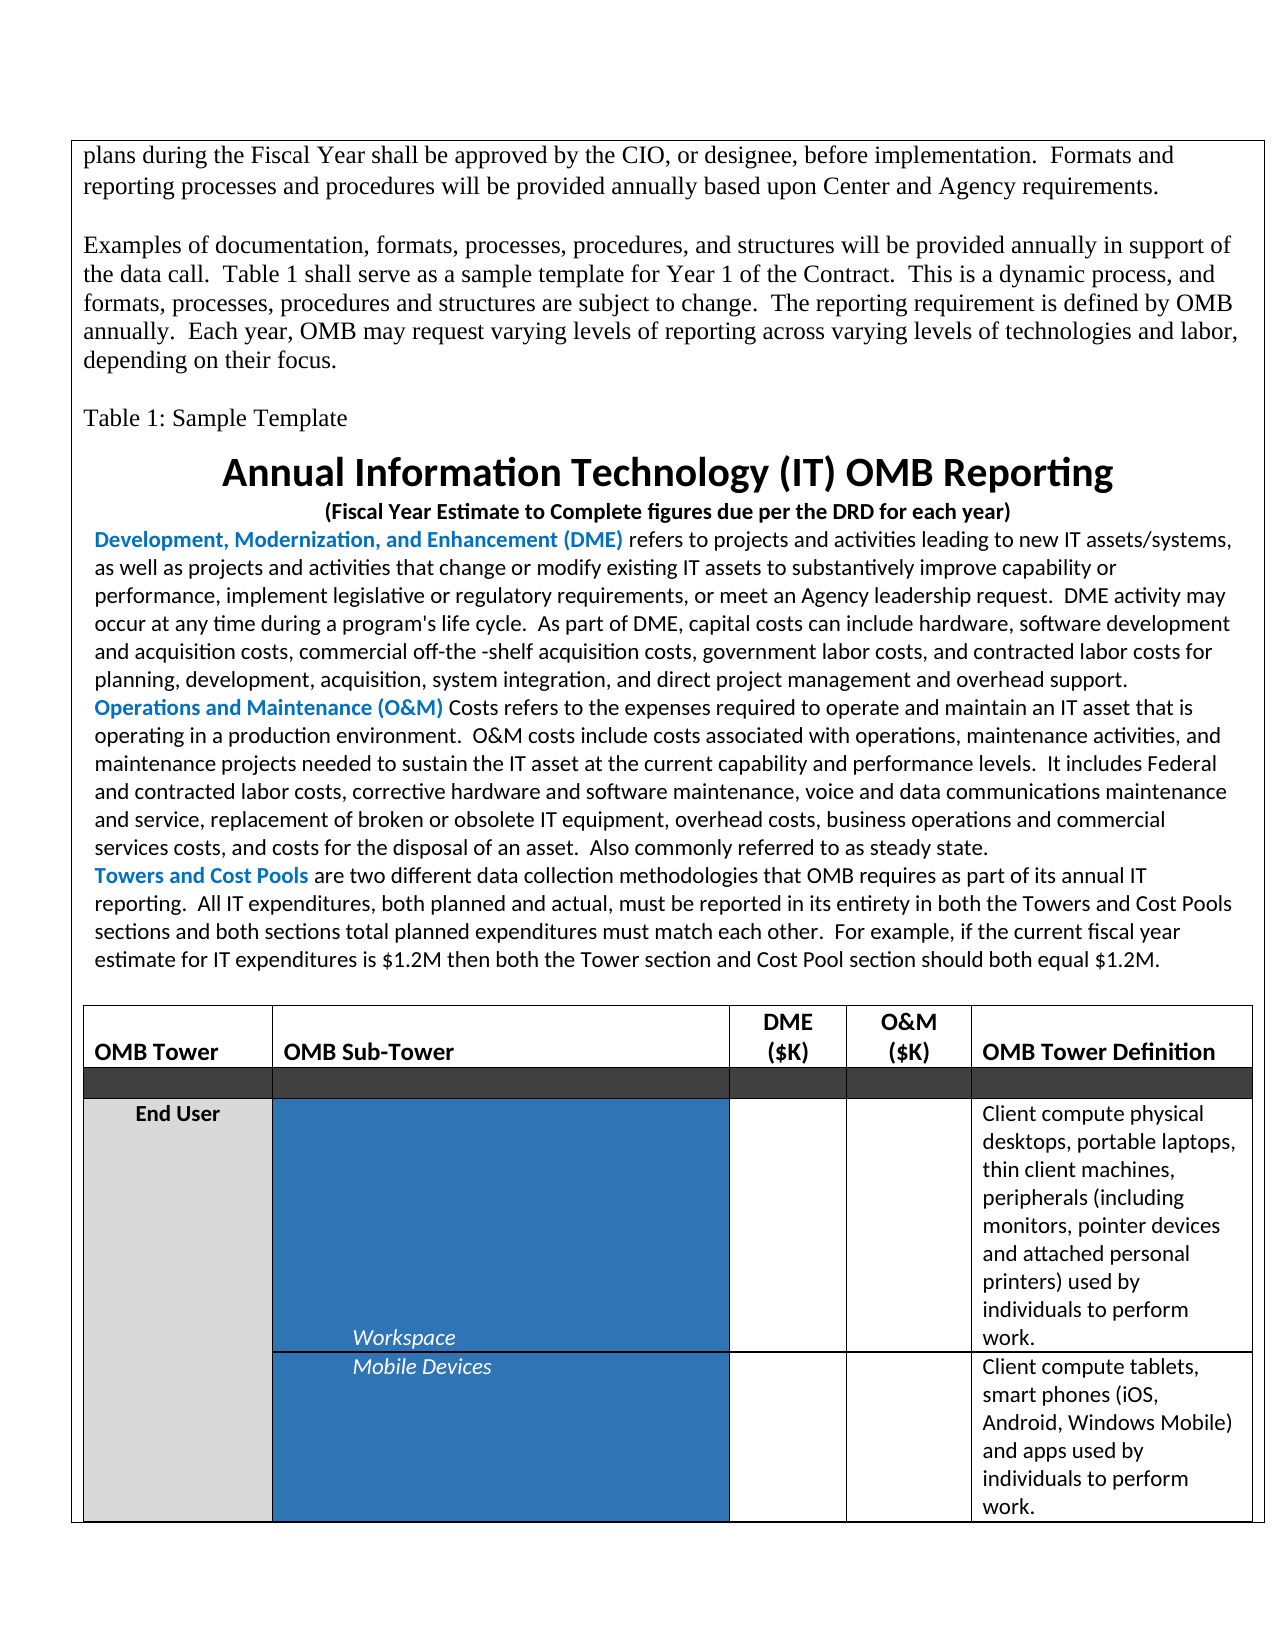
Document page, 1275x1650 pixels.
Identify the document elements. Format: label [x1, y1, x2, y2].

table_cell [72, 141, 1264, 1522]
